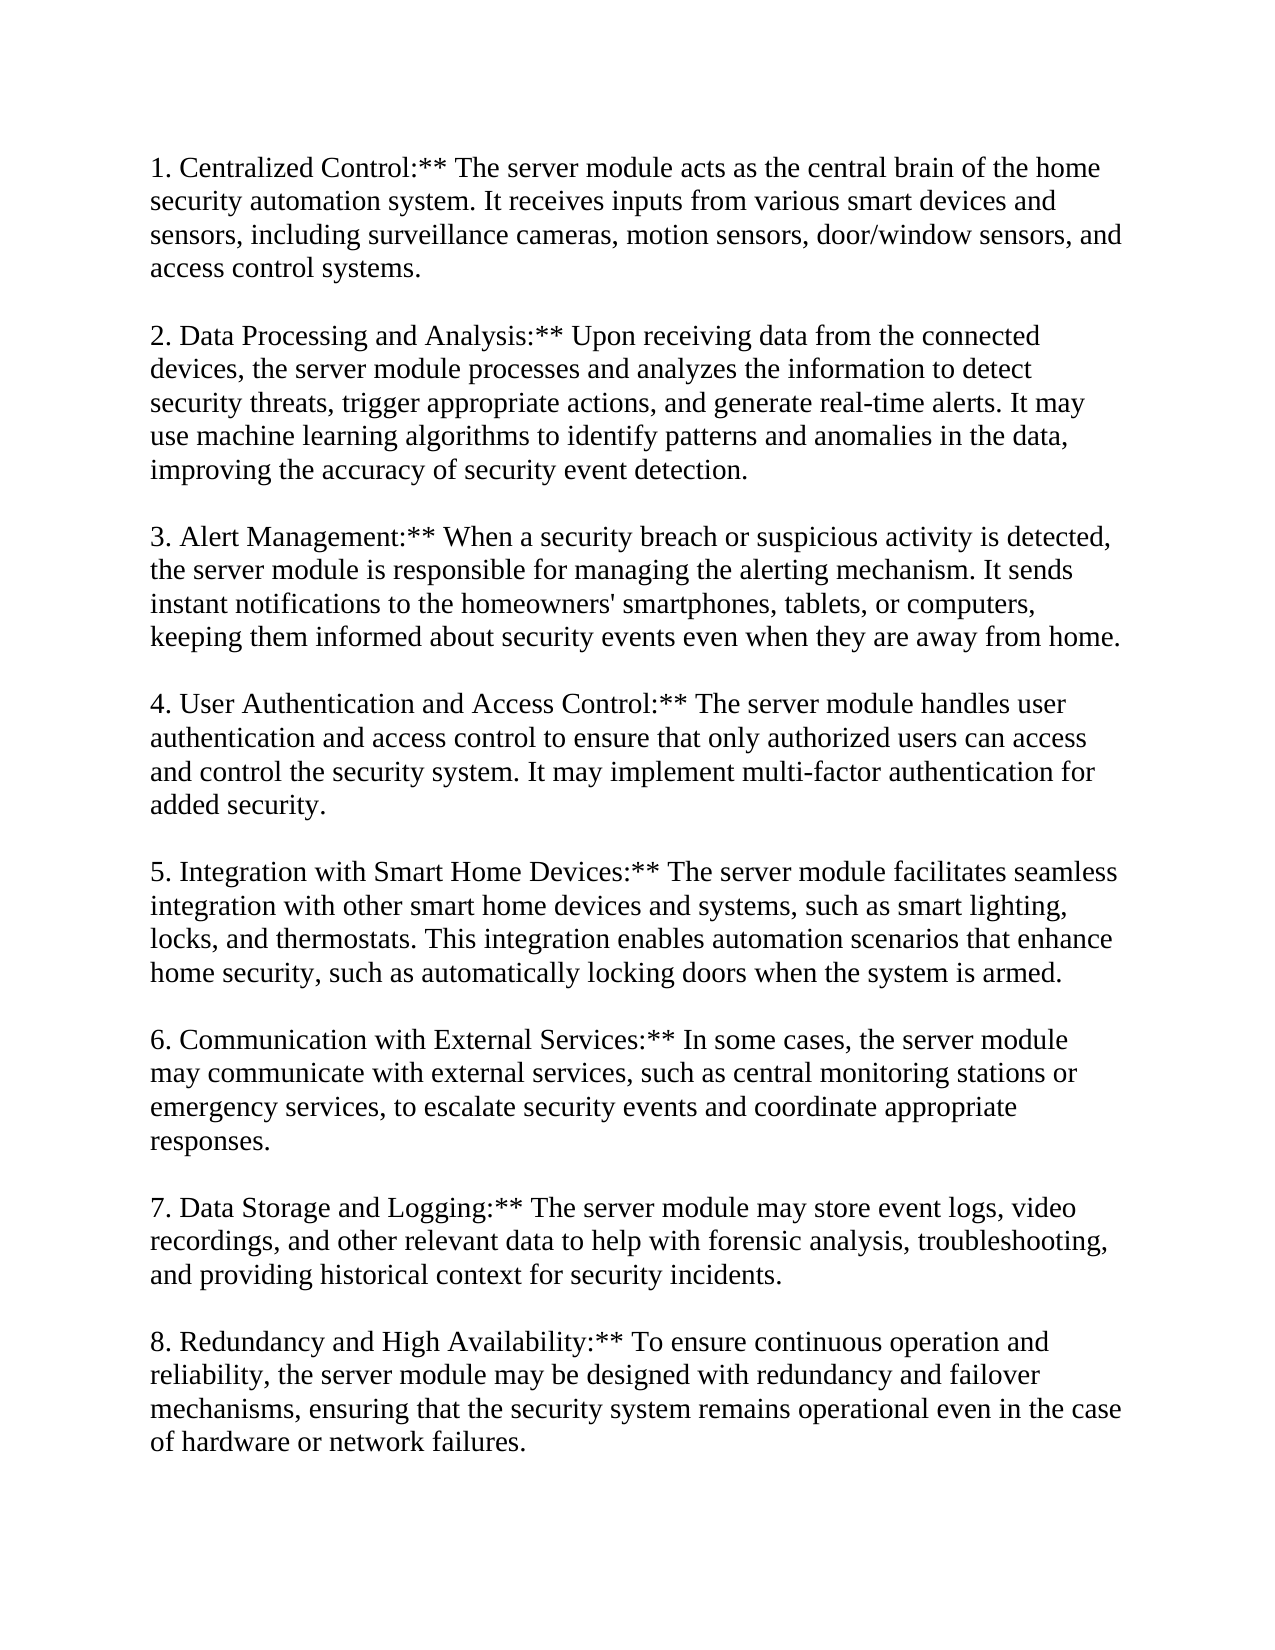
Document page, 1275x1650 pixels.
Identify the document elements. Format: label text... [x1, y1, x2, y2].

text 7. Data Storage and Logging:** The server module may store event logs, video recordings, and other relevant data to help with forensic analysis, troubleshooting, and providing historical context for security incidents. [150, 1190, 1125, 1290]
text 6. Communication with External Services:** In some cases, the server module may communicate with external services, such as central monitoring stations or emergency services, to escalate security events and coordinate appropriate responses. [150, 1022, 1125, 1156]
text 3. Alert Management:** When a security breach or suspicious activity is detected, the server module is responsible for managing the alerting mechanism. It sends instant notifications to the homeowners' smartphones, tablets, or computers, keeping them informed about security events even when they are away from home. [150, 519, 1125, 653]
text 4. User Authentication and Access Control:** The server module handles user authentication and access control to ensure that only authorized users can access and control the security system. It may implement multi-factor authentication for added security. [150, 687, 1125, 821]
text 2. Data Processing and Analysis:** Upon receiving data from the connected devices, the server module processes and analyzes the information to detect security threats, trigger appropriate actions, and generate real-time alerts. It may use machine learning algorithms to identify patterns and anomalies in the data, improving the accuracy of security event detection. [150, 318, 1125, 485]
text 8. Redundancy and High Availability:** To ensure continuous operation and reliability, the server module may be designed with redundancy and failover mechanisms, ensuring that the security system remains operational even in the case of hardware or network failures. [150, 1324, 1125, 1458]
text 5. Integration with Smart Home Devices:** The server module facilitates seamless integration with other smart home devices and systems, such as smart lighting, locks, and thermostats. This integration enables automation scenarios that enhance home security, such as automatically locking doors when the system is armed. [150, 854, 1125, 988]
text 1. Centralized Control:** The server module acts as the central brain of the home security automation system. It receives inputs from various smart devices and sensors, including surveillance cameras, motion sensors, door/window sensors, and access control systems. [150, 150, 1125, 284]
